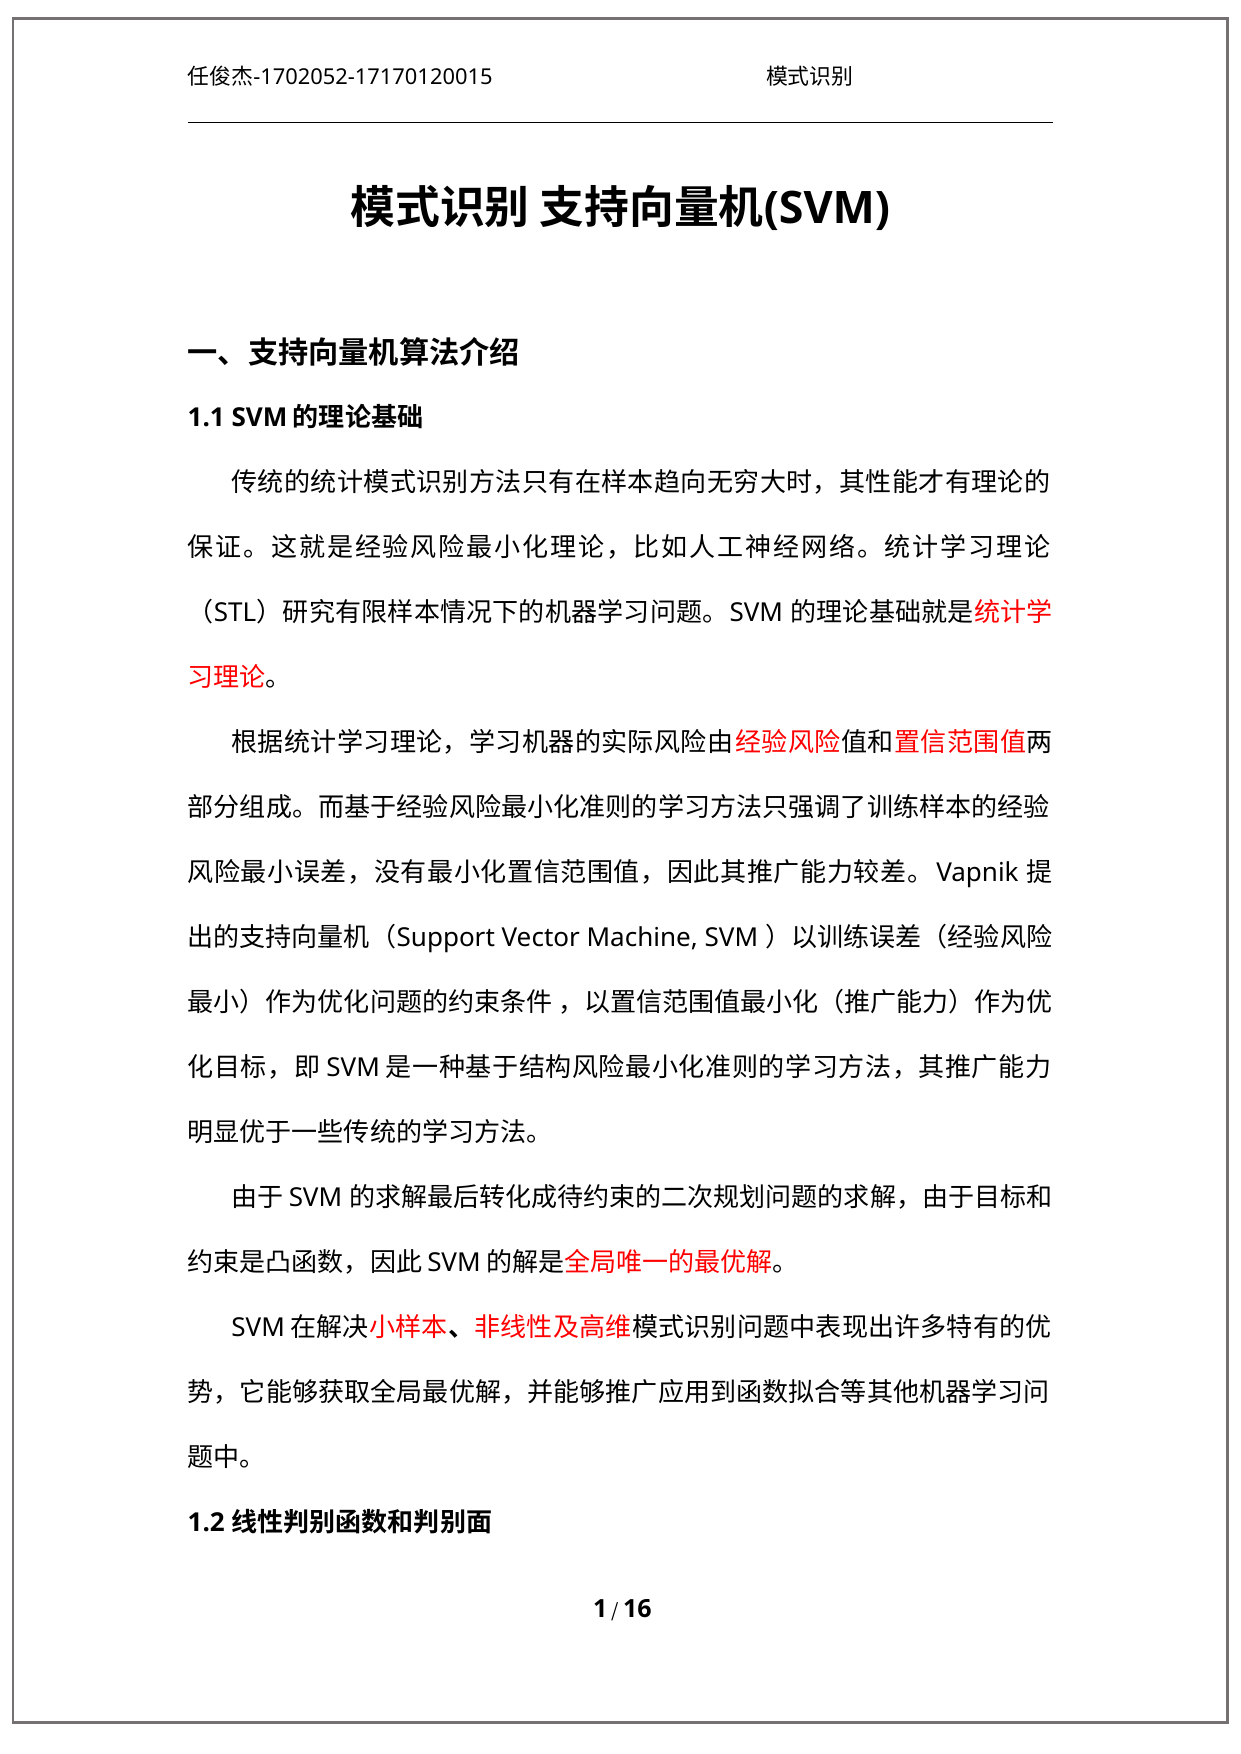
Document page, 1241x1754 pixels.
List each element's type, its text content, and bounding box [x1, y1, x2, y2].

text 由于SVM 的求解最后转化成待约束的二次规划问题的求解，由于目标和约束是凸函数，因此SVM的解是全局唯一的最优解。 [187, 1163, 1053, 1293]
text 1.2 线性判别函数和判别面 [187, 1488, 1053, 1553]
text 一、支持向量机算法介绍 [187, 318, 1053, 383]
text 模式识别 支持向量机(SVM) [187, 156, 1053, 253]
text SVM在解决小样本、非线性及高维模式识别问题中表现出许多特有的优势，它能够获取全局最优解，并能够推广应用到函数拟合等其他机器学习问题中。 [187, 1293, 1053, 1488]
text 传统的统计模式识别方法只有在样本趋向无穷大时，其性能才有理论的保证。这就是经验风险最小化理论，比如人工神经网络。统计学习理论（STL）研究有限样本情况下的机器学习问题。SVM 的理论基础就是统计学习理论。 [187, 448, 1053, 708]
text 根据统计学习理论，学习机器的实际风险由经验风险值和置信范围值两部分组成。而基于经验风险最小化准则的学习方法只强调了训练样本的经验风险最小误差，没有最小化置信范围值，因此其推广能力较差。Vapnik 提出的支持向量机（Support Vector Machine, SVM ）以训练误差（经验风险最小）作为优化问题的约束条件 ，以置信范围值最小化（推广能力）作为优化目标，即SVM是一种基于结构风险最小化准则的学习方法，其推广能力明显优于一些传统的学习方法。 [187, 708, 1053, 1163]
text 1.1 SVM的理论基础 [187, 383, 1053, 448]
